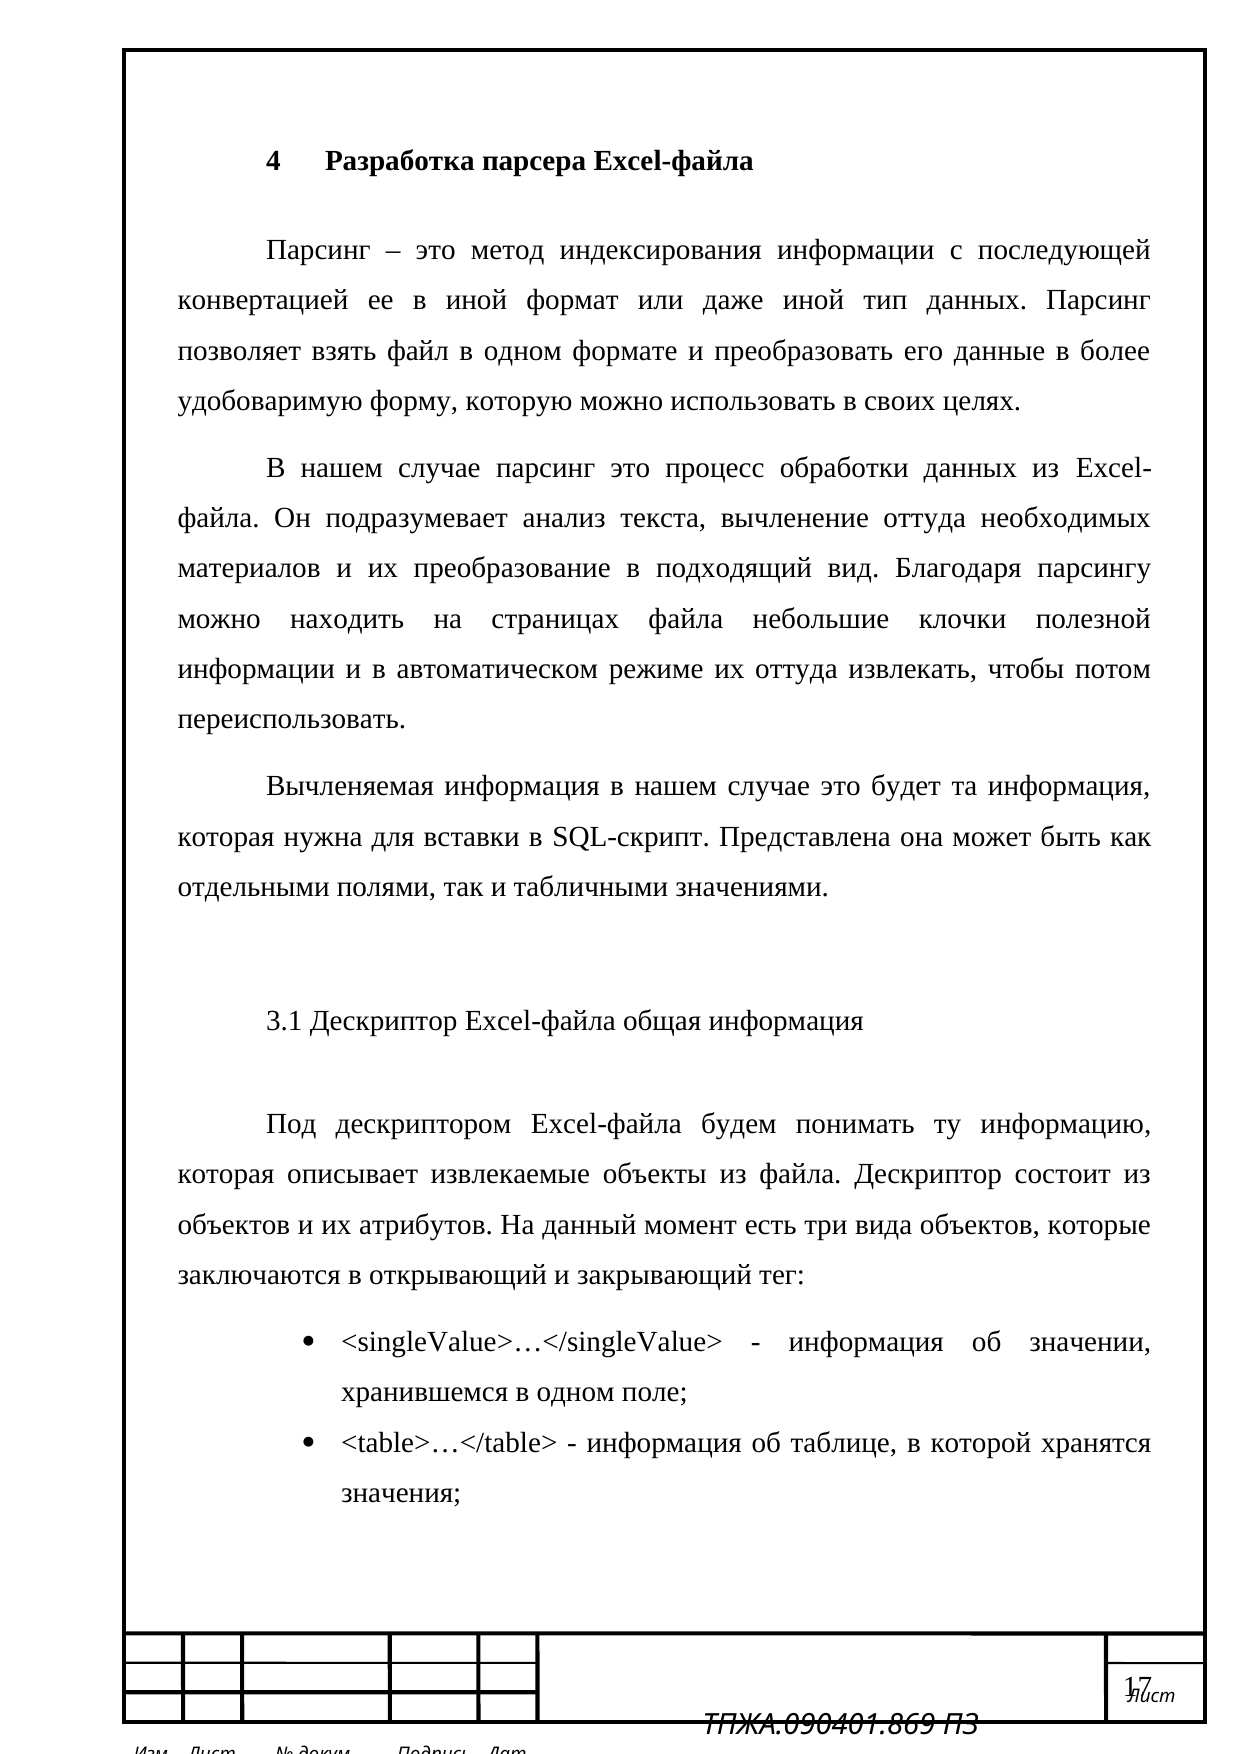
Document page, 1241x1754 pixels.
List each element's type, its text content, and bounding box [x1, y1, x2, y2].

list <singleValue>…</singleValue> - информация об значении, хранившемся в одном поле; [303, 1324, 1152, 1408]
subtitle Разработка парсера Excel-файла [177, 143, 1152, 177]
subtitle 3.1 Дескриптор Excel-файла общая информация [177, 1003, 1152, 1037]
text Вычленяемая информация в нашем случае это будет та информация, которая нужна для вставки в SQL-скрипт. Представлена она может быть как отдельными полями, так и табличными значениями. [177, 768, 1152, 903]
list <table>…</table> - информация об таблице, в которой хранятся значения; [303, 1425, 1152, 1509]
text В нашем случае парсинг это процесс обработки данных из Excel-файла. Он подразумевает анализ текста, вычленение оттуда необходимых материалов и их преобразование в подходящий вид. Благодаря парсингу можно находить на страницах файла небольшие клочки полезной информации и в автоматическом режиме их оттуда извлекать, чтобы потом переиспользовать. [177, 450, 1152, 735]
text Парсинг – это метод индексирования информации с последующей конвертацией ее в иной формат или даже иной тип данных. Парсинг позволяет взять файл в одном формате и преобразовать его данные в более удобоваримую форму, которую можно использовать в своих целях. [177, 232, 1152, 417]
text Под дескриптором Excel-файла будем понимать ту информацию, которая описывает извлекаемые объекты из файла. Дескриптор состоит из объектов и их атрибутов. На данный момент есть три вида объектов, которые заключаются в открывающий и закрывающий тег: [177, 1106, 1152, 1291]
